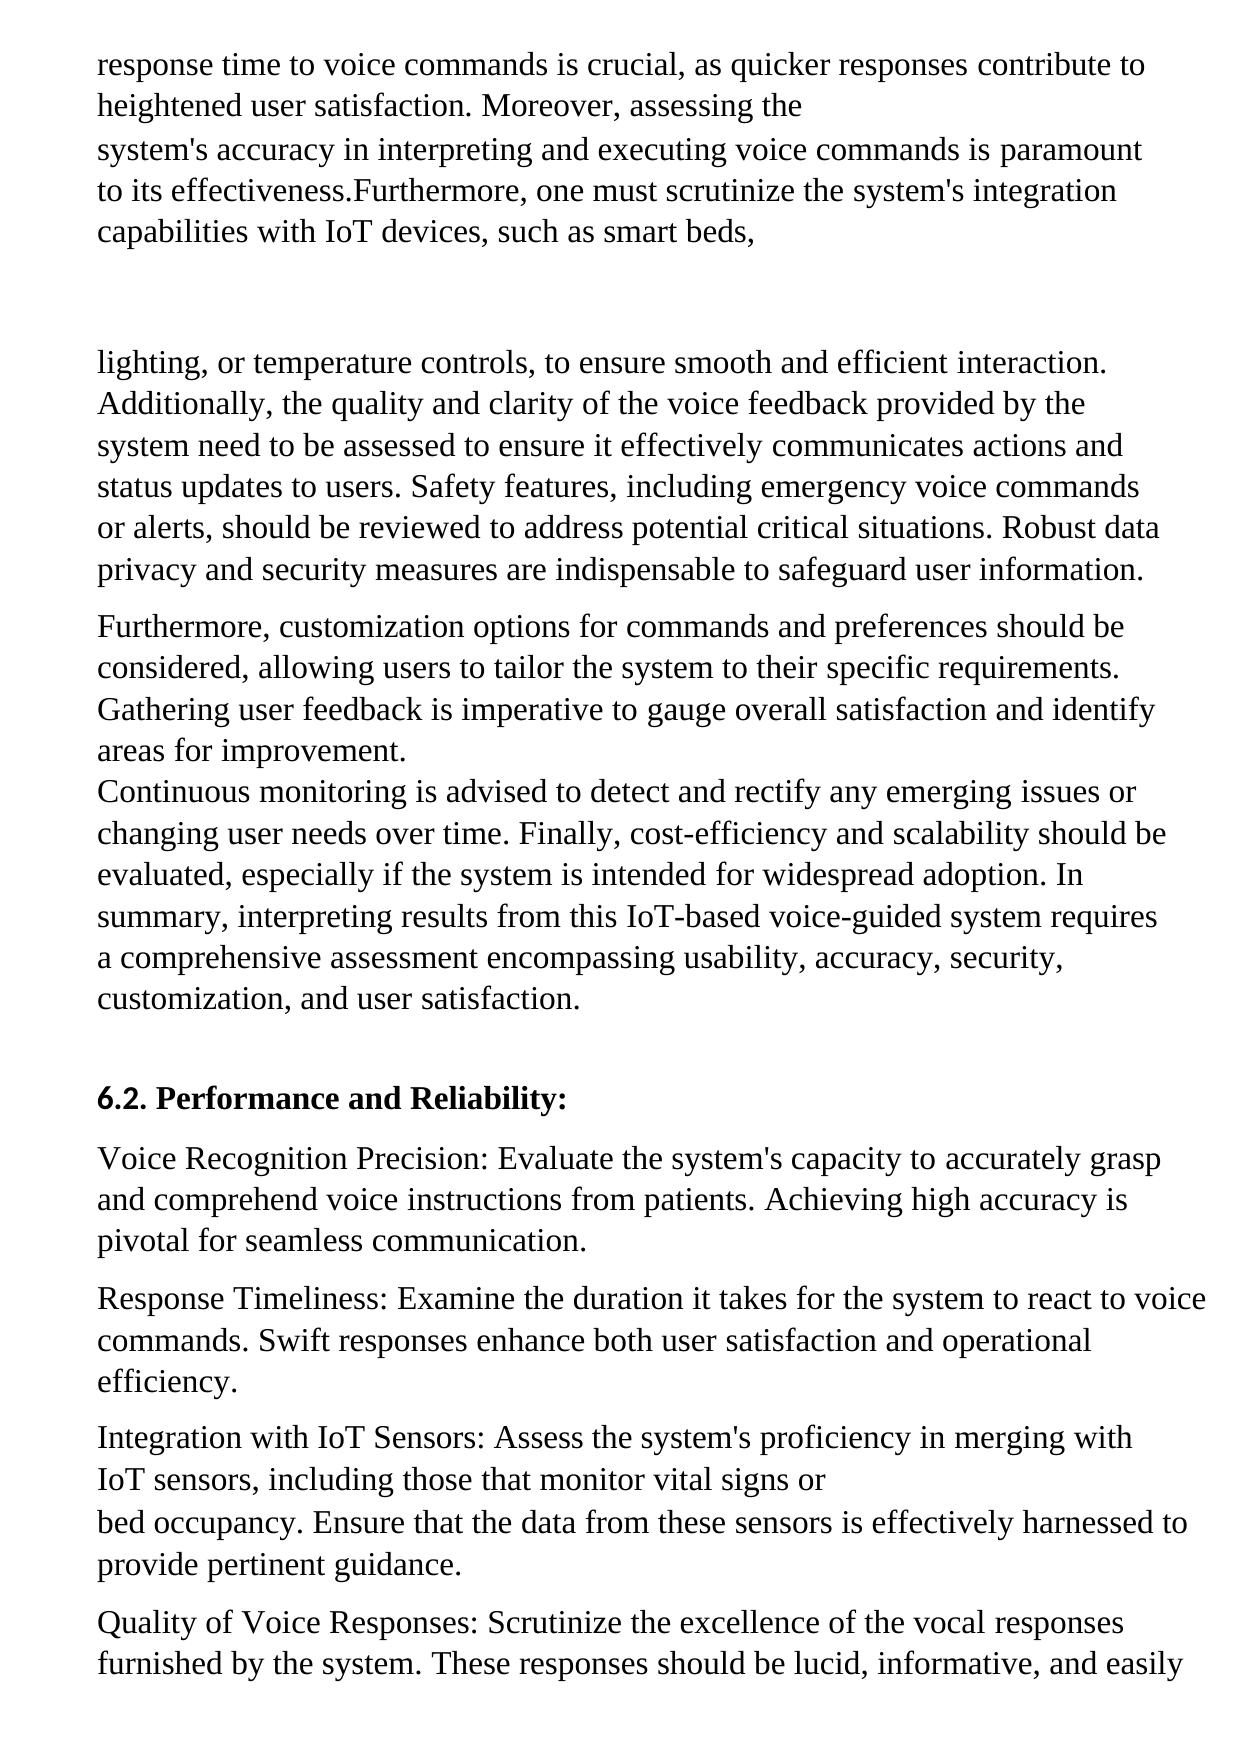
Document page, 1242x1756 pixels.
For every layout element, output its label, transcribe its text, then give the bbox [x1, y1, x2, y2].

subtitle Performance and Reliability: [97, 1077, 1212, 1118]
text response time to voice commands is crucial, as quicker responses contribute to heightened user satisfaction. Moreover, assessing the [97, 44, 1212, 124]
text Continuous monitoring is advised to detect and rectify any emerging issues or changing user needs over time. Finally, cost-efficiency and scalability should be evaluated, especially if the system is intended for widespread adoption. In summary, interpreting results from this IoT-based voice-guided system requires a comprehensive assessment encompassing usability, accuracy, security, customization, and user satisfaction. [97, 772, 1169, 1017]
text bed occupancy. Ensure that the data from these sensors is effectively harnessed to provide pertinent guidance. [97, 1502, 1212, 1582]
text system's accuracy in interpreting and executing voice commands is paramount to its effectiveness.Furthermore, one must scrutinize the system's integration capabilities with IoT devices, such as smart beds, [97, 129, 1173, 250]
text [97, 1602, 1212, 1682]
text Integration with IoT Sensors: Assess the system's proficiency in merging with IoT sensors, including those that monitor vital signs or [97, 1418, 1173, 1497]
text Voice Recognition Precision: Evaluate the system's capacity to accurately grasp and comprehend voice instructions from patients. Achieving high accuracy is pivotal for seamless communication. [97, 1138, 1212, 1259]
text Response Timeliness: Examine the duration it takes for the system to react to voice commands. Swift responses enhance both user satisfaction and operational efficiency. [97, 1278, 1212, 1399]
text Furthermore, customization options for commands and preferences should be considered, allowing users to tailor the system to their specific requirements. Gathering user feedback is imperative to gauge overall satisfaction and identify areas for improvement. [97, 606, 1173, 769]
text lighting, or temperature controls, to ensure smooth and efficient interaction. Additionally, the quality and clarity of the voice feedback provided by the system need to be assessed to ensure it effectively communicates actions and status updates to users. Safety features, including emergency voice commands or alerts, should be reviewed to address potential critical situations. Robust data privacy and security measures are indispensable to safeguard user information. [97, 342, 1173, 587]
